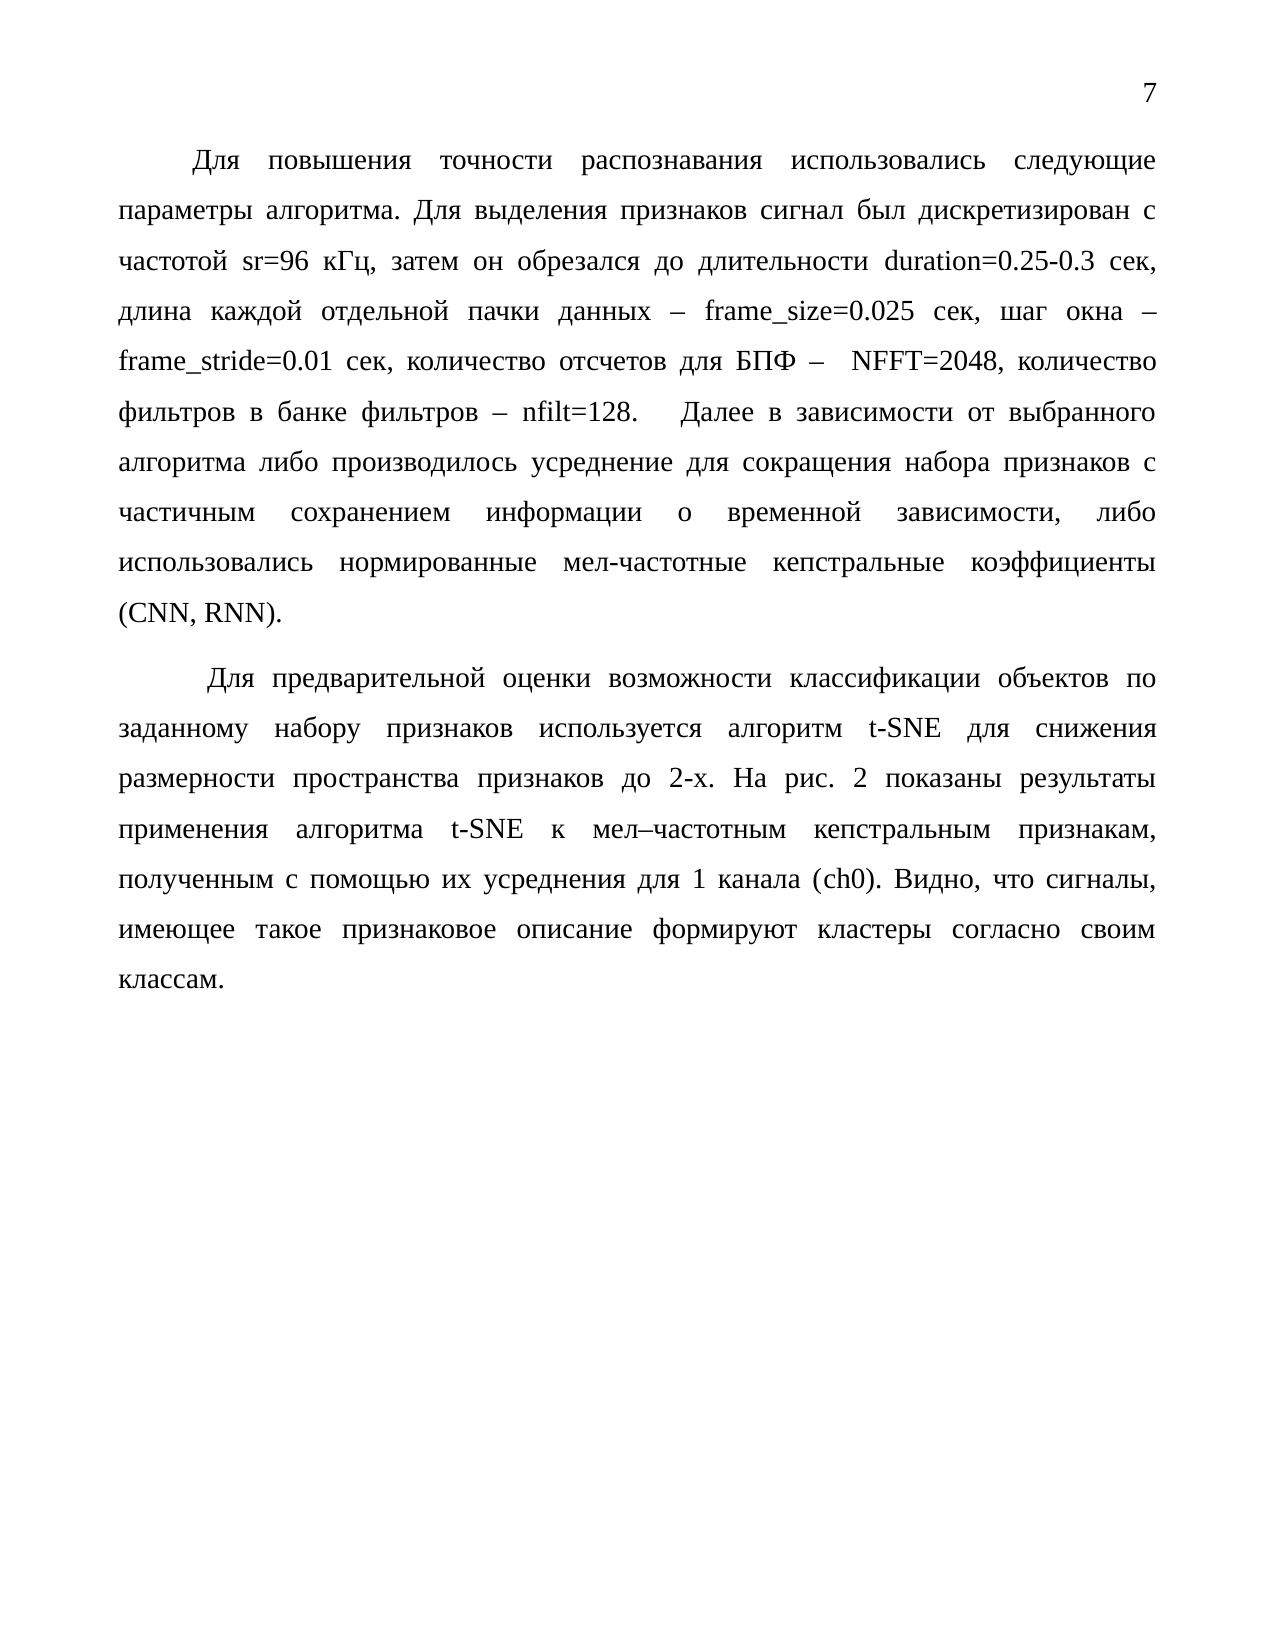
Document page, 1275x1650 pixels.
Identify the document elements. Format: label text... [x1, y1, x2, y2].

text Для предварительной оценки возможности классификации объектов по заданному набору признаков используется алгоритм t-SNE для снижения размерности пространства признаков до 2-х. На рис. 2 показаны результаты применения алгоритма t-SNE к мел–частотным кепстральным признакам, полученным с помощью их усреднения для 1 канала (ch0). Видно, что сигналы, имеющее такое признаковое описание формируют кластеры согласно своим классам. [118, 660, 1157, 995]
text Для повышения точности распознавания использовались следующие параметры алгоритма. Для выделения признаков сигнал был дискретизирован с частотой sr=96 кГц, затем он обрезался до длительности duration=0.25-0.3 сек, длина каждой отдельной пачки данных – frame_size=0.025 сек, шаг окна – frame_stride=0.01 сек, количество отсчетов для БПФ – NFFT=2048, количество фильтров в банке фильтров – nfilt=128. Далее в зависимости от выбранного алгоритма либо производилось усреднение для сокращения набора признаков с частичным сохранением информации о временной зависимости, либо использовались нормированные мел-частотные кепстральные коэффициенты (CNN, RNN). [118, 142, 1157, 628]
